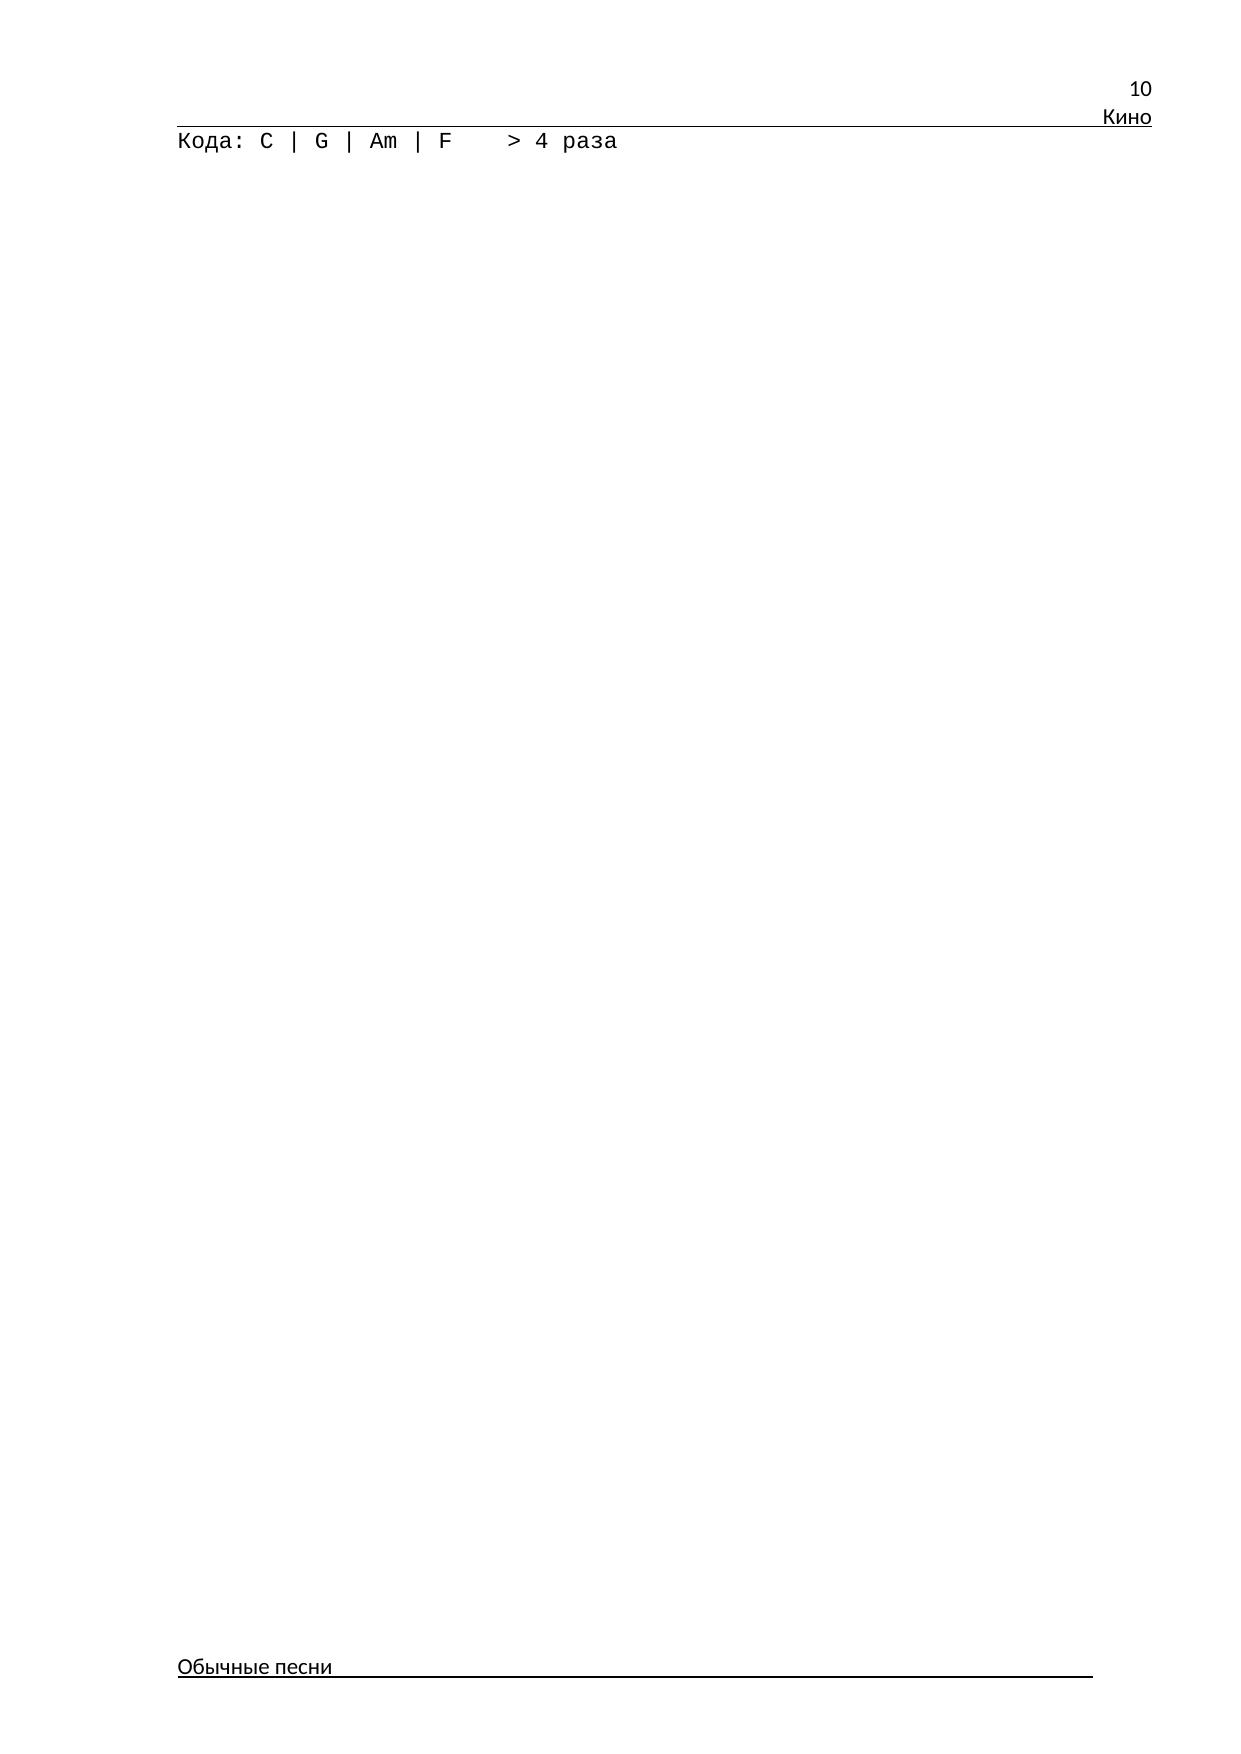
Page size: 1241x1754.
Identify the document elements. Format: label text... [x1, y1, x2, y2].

text Кода: C | G | Am | F > 4 раза [177, 130, 1152, 156]
